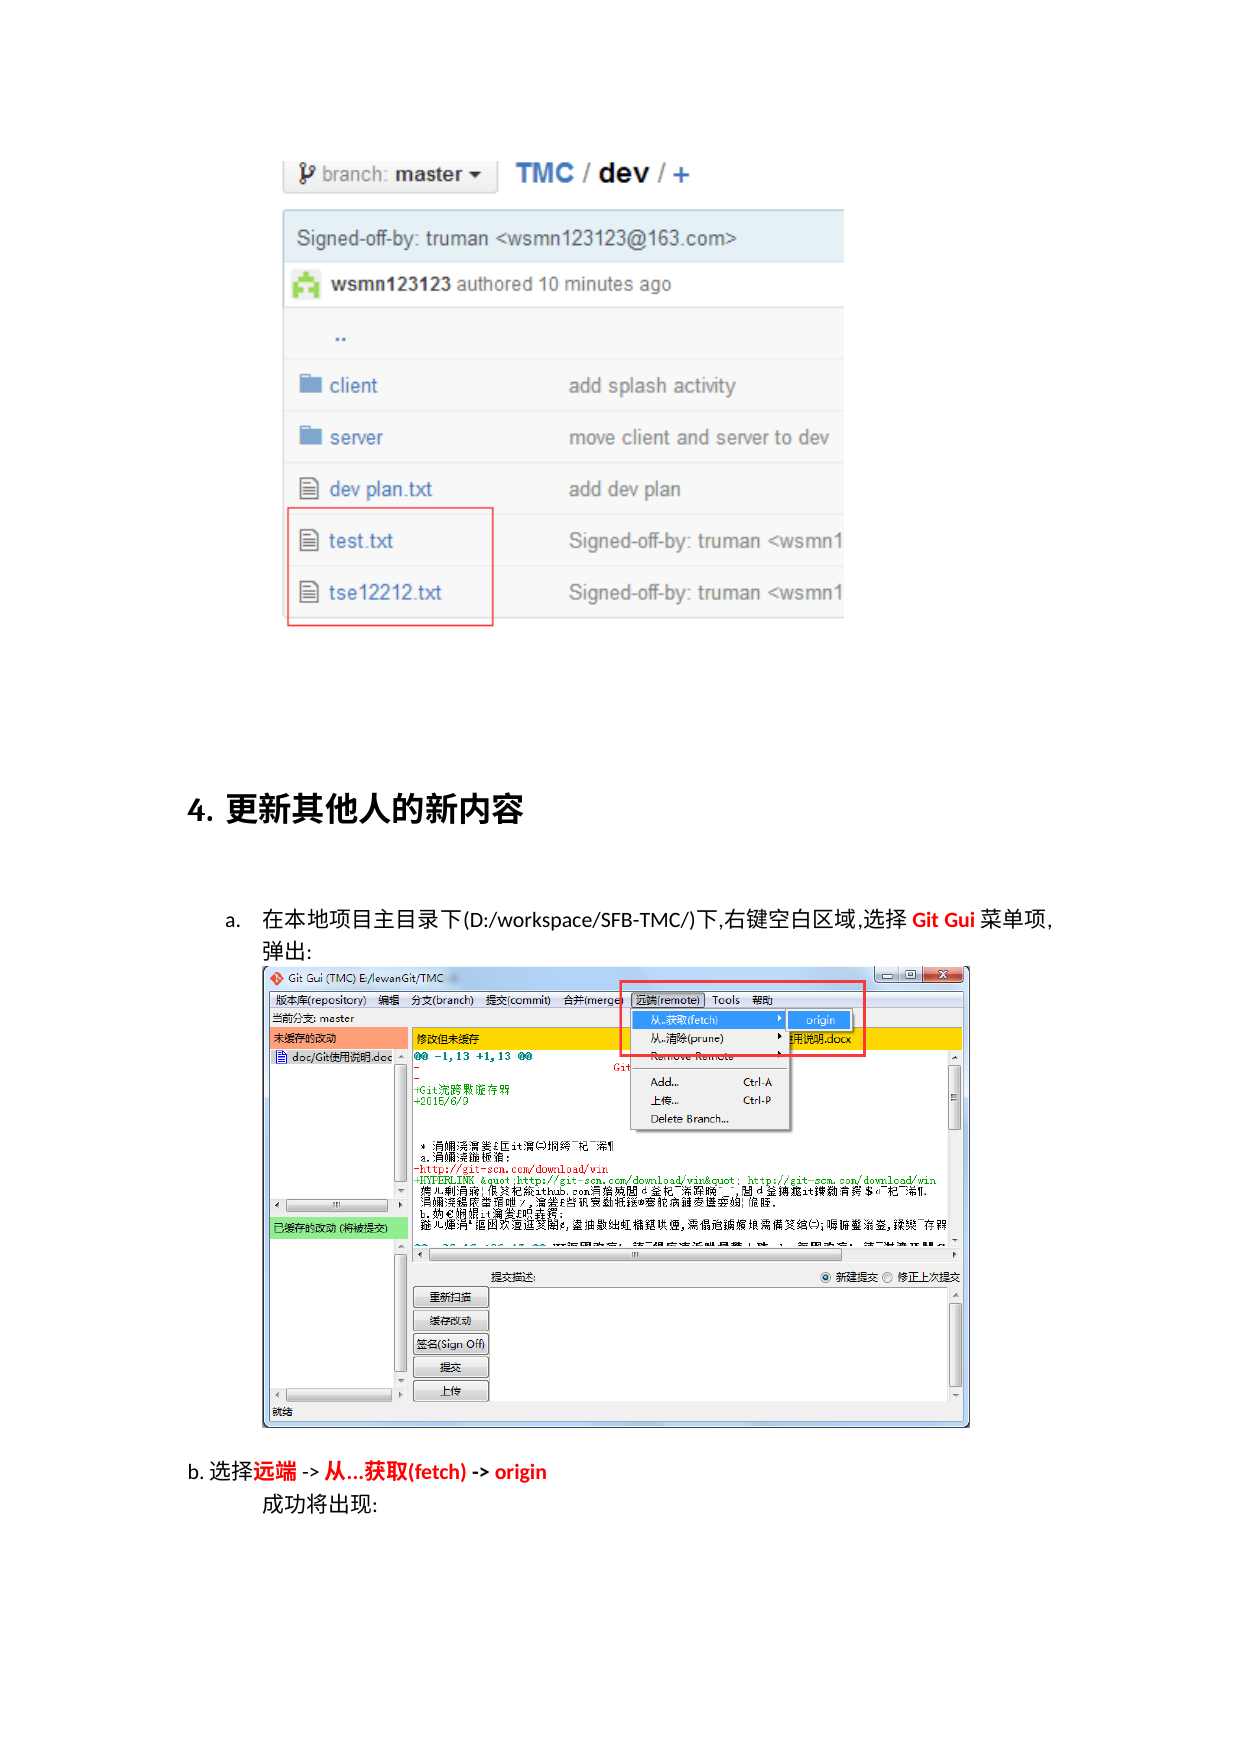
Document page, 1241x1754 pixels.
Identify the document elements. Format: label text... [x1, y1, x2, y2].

picture [225, 161, 844, 683]
picture [262, 966, 970, 1428]
list 成功将出现: [262, 1486, 1053, 1519]
list 在本地项目主目录下(D:/workspace/SFB-TMC/)下,右键空白区域,选择Git Gui菜单项,弹出: [225, 901, 1053, 966]
subtitle 更新其他人的新内容 [187, 774, 1053, 839]
list b. 选择远端 -> 从...获取(fetch) -> origin [187, 1454, 1053, 1486]
